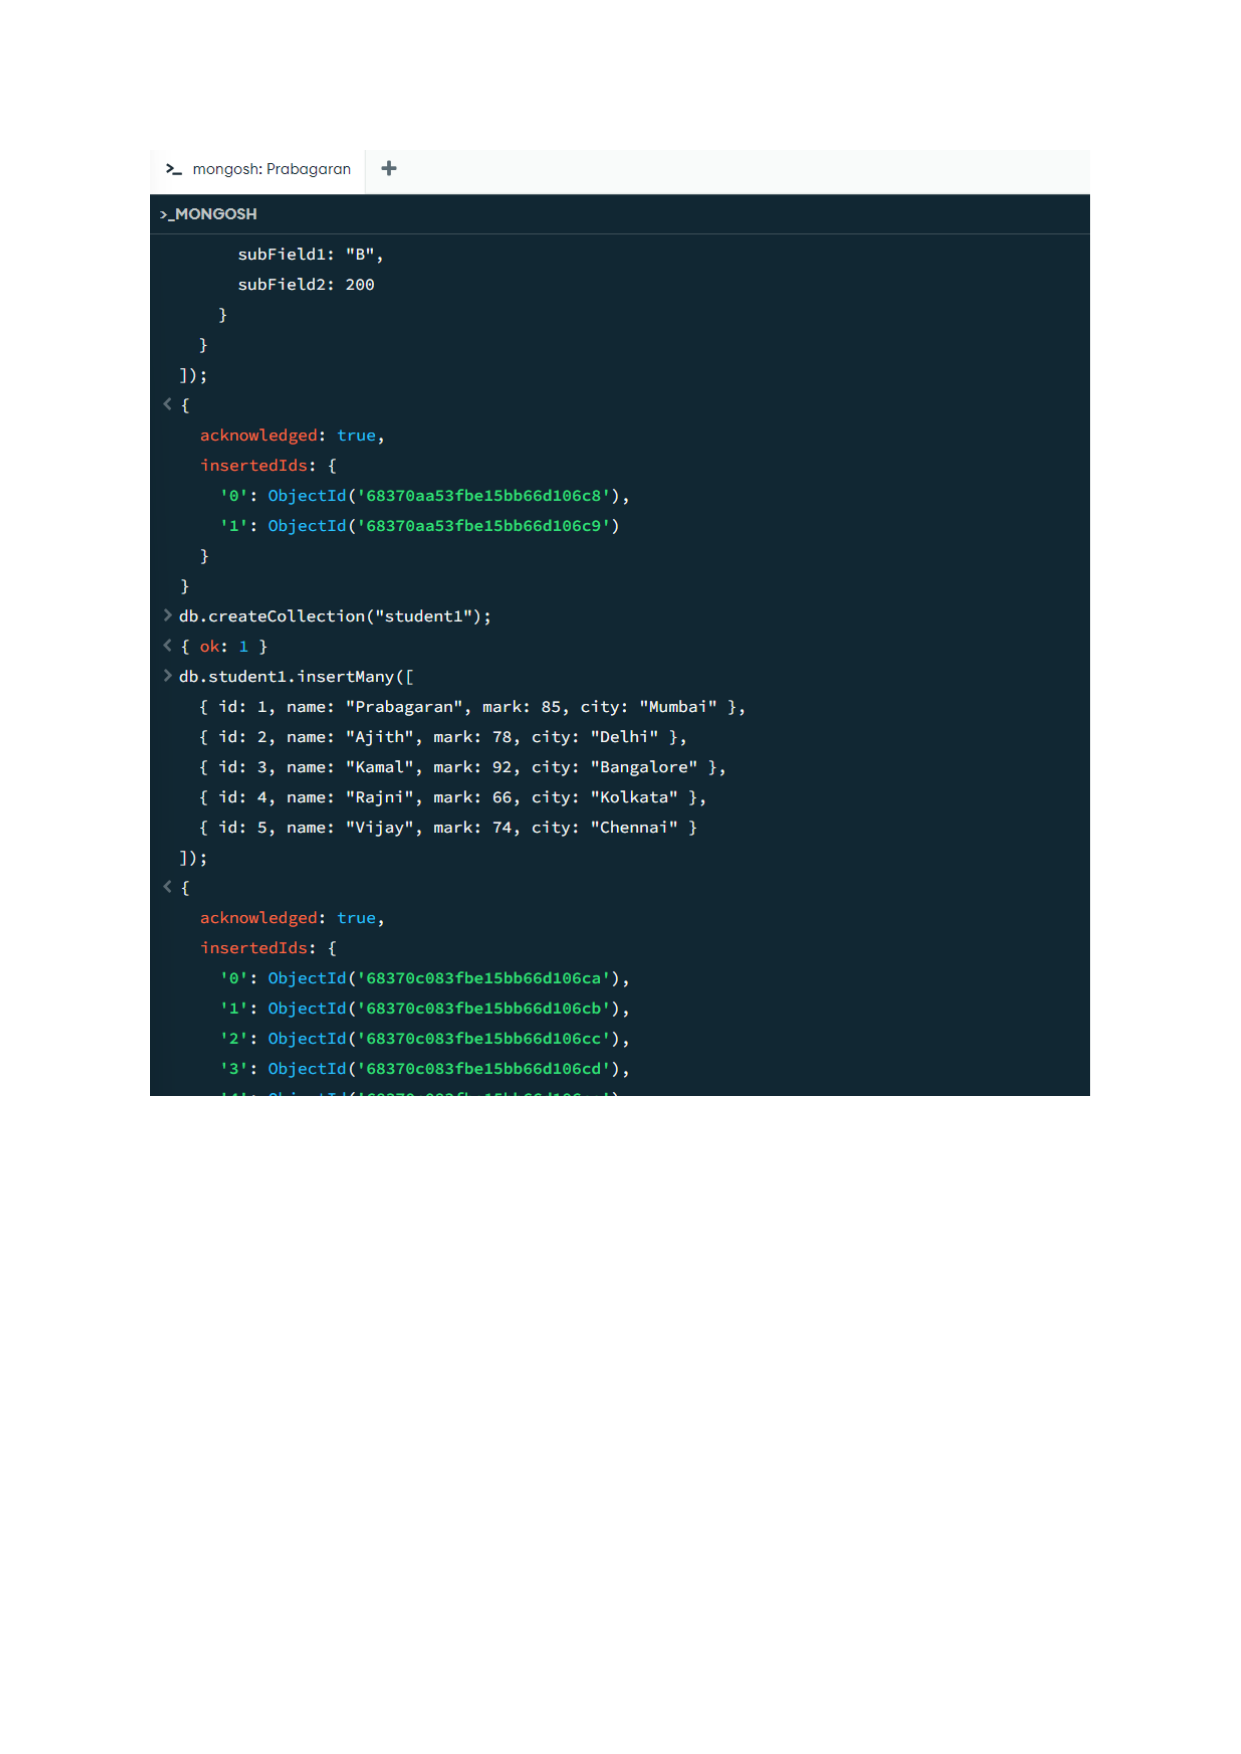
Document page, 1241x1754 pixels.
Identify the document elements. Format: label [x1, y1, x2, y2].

picture [150, 150, 1091, 1096]
